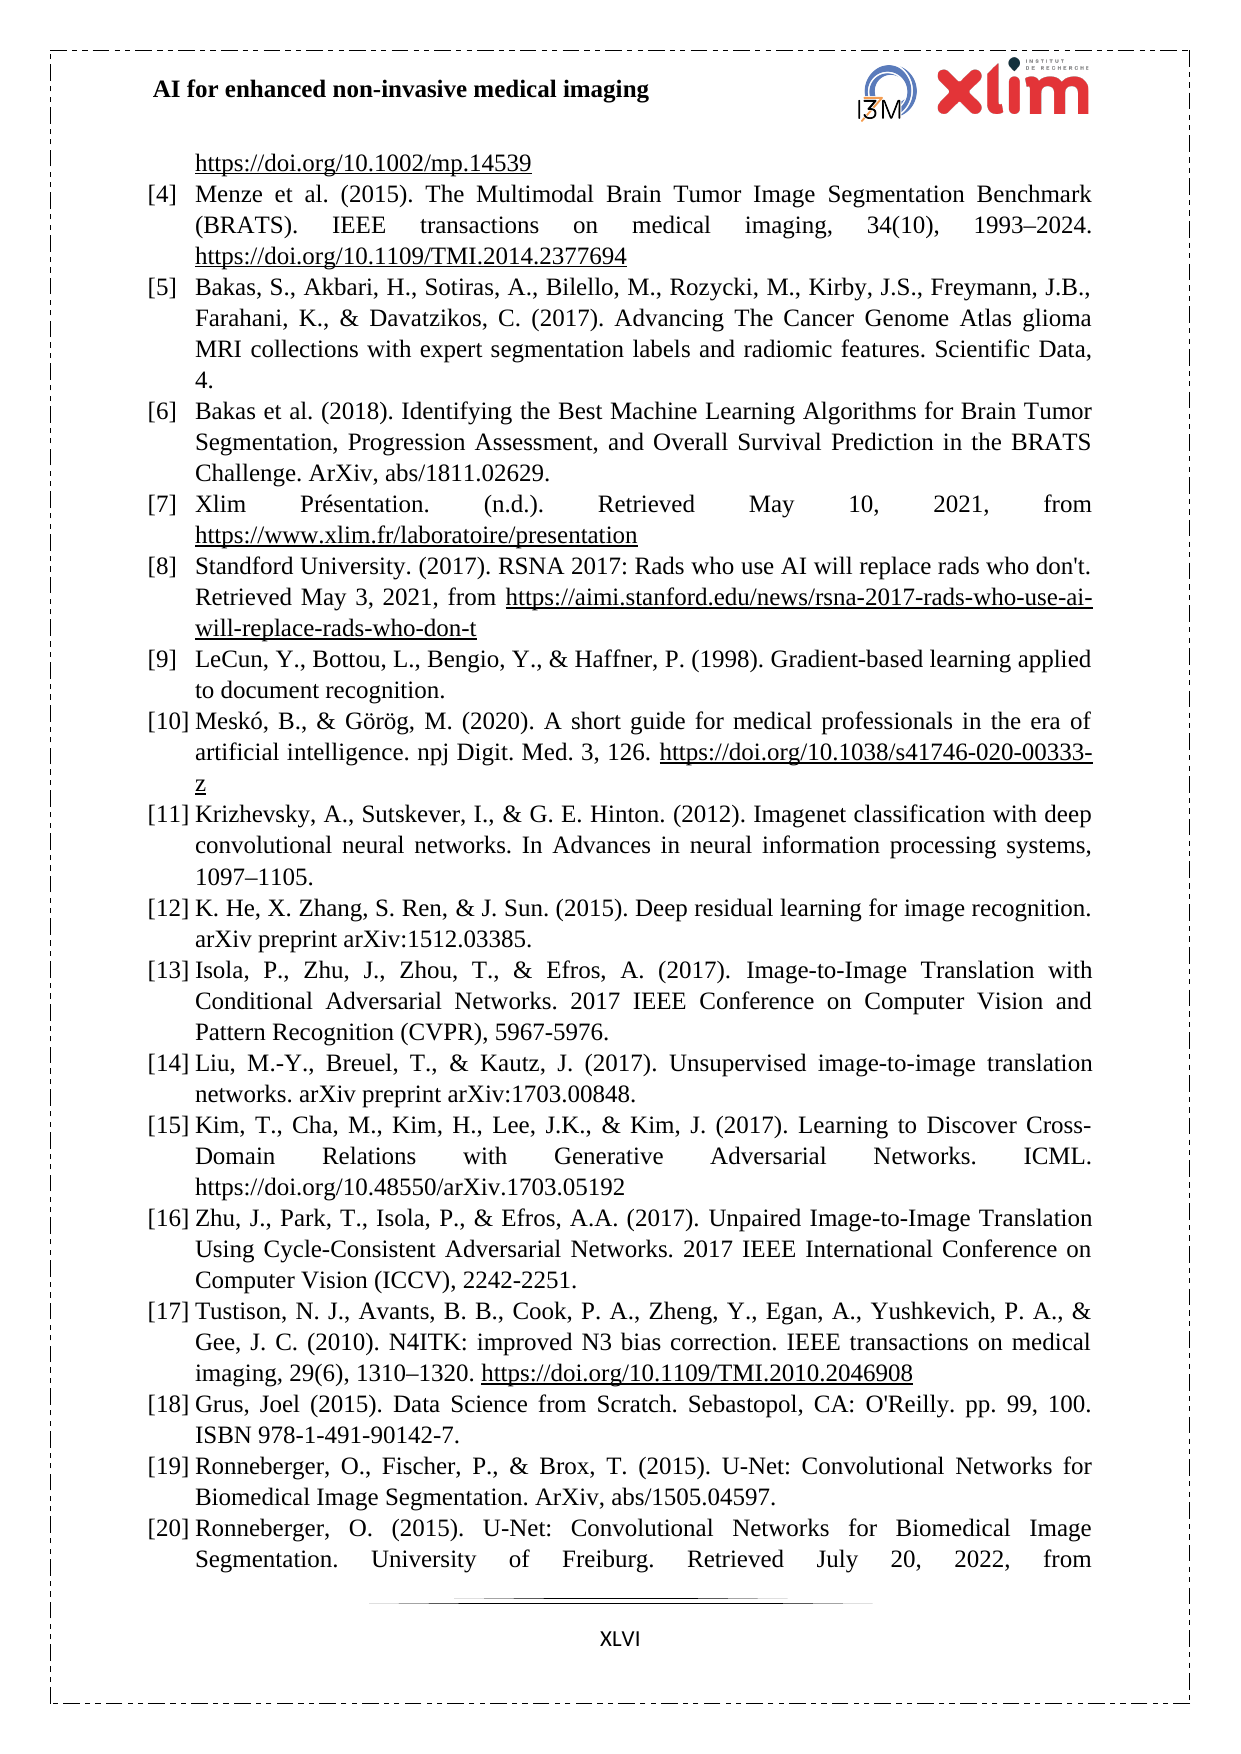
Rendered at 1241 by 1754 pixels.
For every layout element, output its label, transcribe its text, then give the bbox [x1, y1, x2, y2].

list Kim, T., Cha, M., Kim, H., Lee, J.K., & Kim, J. (2017). Learning to Discover Cross-Domain Relations with Generative Adversarial Networks. ICML. https://doi.org/10.48550/arXiv.1703.05192 [147, 1110, 1093, 1201]
list Liu, M.-Y., Breuel, T., & Kautz, J. (2017). Unsupervised image-to-image translation networks. arXiv preprint arXiv:1703.00848. [147, 1048, 1093, 1108]
list Grus, Joel (2015). Data Science from Scratch. Sebastopol, CA: O'Reilly. pp. 99, 100. ISBN 978-1-491-90142-7. [147, 1389, 1093, 1449]
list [147, 1513, 1093, 1573]
list Bakas, S., Akbari, H., Sotiras, A., Bilello, M., Rozycki, M., Kirby, J.S., Freymann, J.B., Farahani, K., & Davatzikos, C. (2017). Advancing The Cancer Genome Atlas glioma MRI collections with expert segmentation labels and radiomic features. Scientific Data, 4. [147, 272, 1093, 394]
list Xlim Présentation. (n.d.). Retrieved May 10, 2021, from https://www.xlim.fr/laboratoire/presentation [147, 489, 1093, 549]
list Zhu, J., Park, T., Isola, P., & Efros, A.A. (2017). Unpaired Image-to-Image Translation Using Cycle-Consistent Adversarial Networks. 2017 IEEE International Conference on Computer Vision (ICCV), 2242-2251. [147, 1203, 1093, 1294]
list Isola, P., Zhu, J., Zhou, T., & Efros, A. (2017). Image-to-Image Translation with Conditional Adversarial Networks. 2017 IEEE Conference on Computer Vision and Pattern Recognition (CVPR), 5967-5976. [147, 955, 1093, 1046]
list K. He, X. Zhang, S. Ren, & J. Sun. (2015). Deep residual learning for image recognition. arXiv preprint arXiv:1512.03385. [147, 893, 1093, 952]
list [147, 148, 1093, 176]
list Meskó, B., & Görög, M. (2020). A short guide for medical professionals in the era of artificial intelligence. npj Digit. Med. 3, 126. https://doi.org/10.1038/s41746-020-00333-z [147, 706, 1093, 797]
list Tustison, N. J., Avants, B. B., Cook, P. A., Zheng, Y., Egan, A., Yushkevich, P. A., & Gee, J. C. (2010). N4ITK: improved N3 bias correction. IEEE transactions on medical imaging, 29(6), 1310–1320. https://doi.org/10.1109/TMI.2010.2046908 [147, 1296, 1093, 1387]
list Standford University. (2017). RSNA 2017: Rads who use AI will replace rads who don't. Retrieved May 3, 2021, from https://aimi.stanford.edu/news/rsna-2017-rads-who-use-ai-will-replace-rads-who-don-t [147, 551, 1093, 642]
list LeCun, Y., Bottou, L., Bengio, Y., & Haffner, P. (1998). Gradient-based learning applied to document recognition. [147, 644, 1093, 704]
picture [858, 65, 917, 122]
list Krizhevsky, A., Sutskever, I., & G. E. Hinton. (2012). Imagenet classification with deep convolutional neural networks. In Advances in neural information processing systems, 1097–1105. [147, 799, 1093, 890]
picture [937, 57, 1089, 114]
list Ronneberger, O., Fischer, P., & Brox, T. (2015). U-Net: Convolutional Networks for Biomedical Image Segmentation. ArXiv, abs/1505.04597. [147, 1451, 1093, 1511]
list Menze et al. (2015). The Multimodal Brain Tumor Image Segmentation Benchmark (BRATS). IEEE transactions on medical imaging, 34(10), 1993–2024. https://doi.org/10.1109/TMI.2014.2377694 [147, 179, 1093, 269]
list Bakas et al. (2018). Identifying the Best Machine Learning Algorithms for Brain Tumor Segmentation, Progression Assessment, and Overall Survival Prediction in the BRATS Challenge. ArXiv, abs/1811.02629. [147, 396, 1093, 487]
